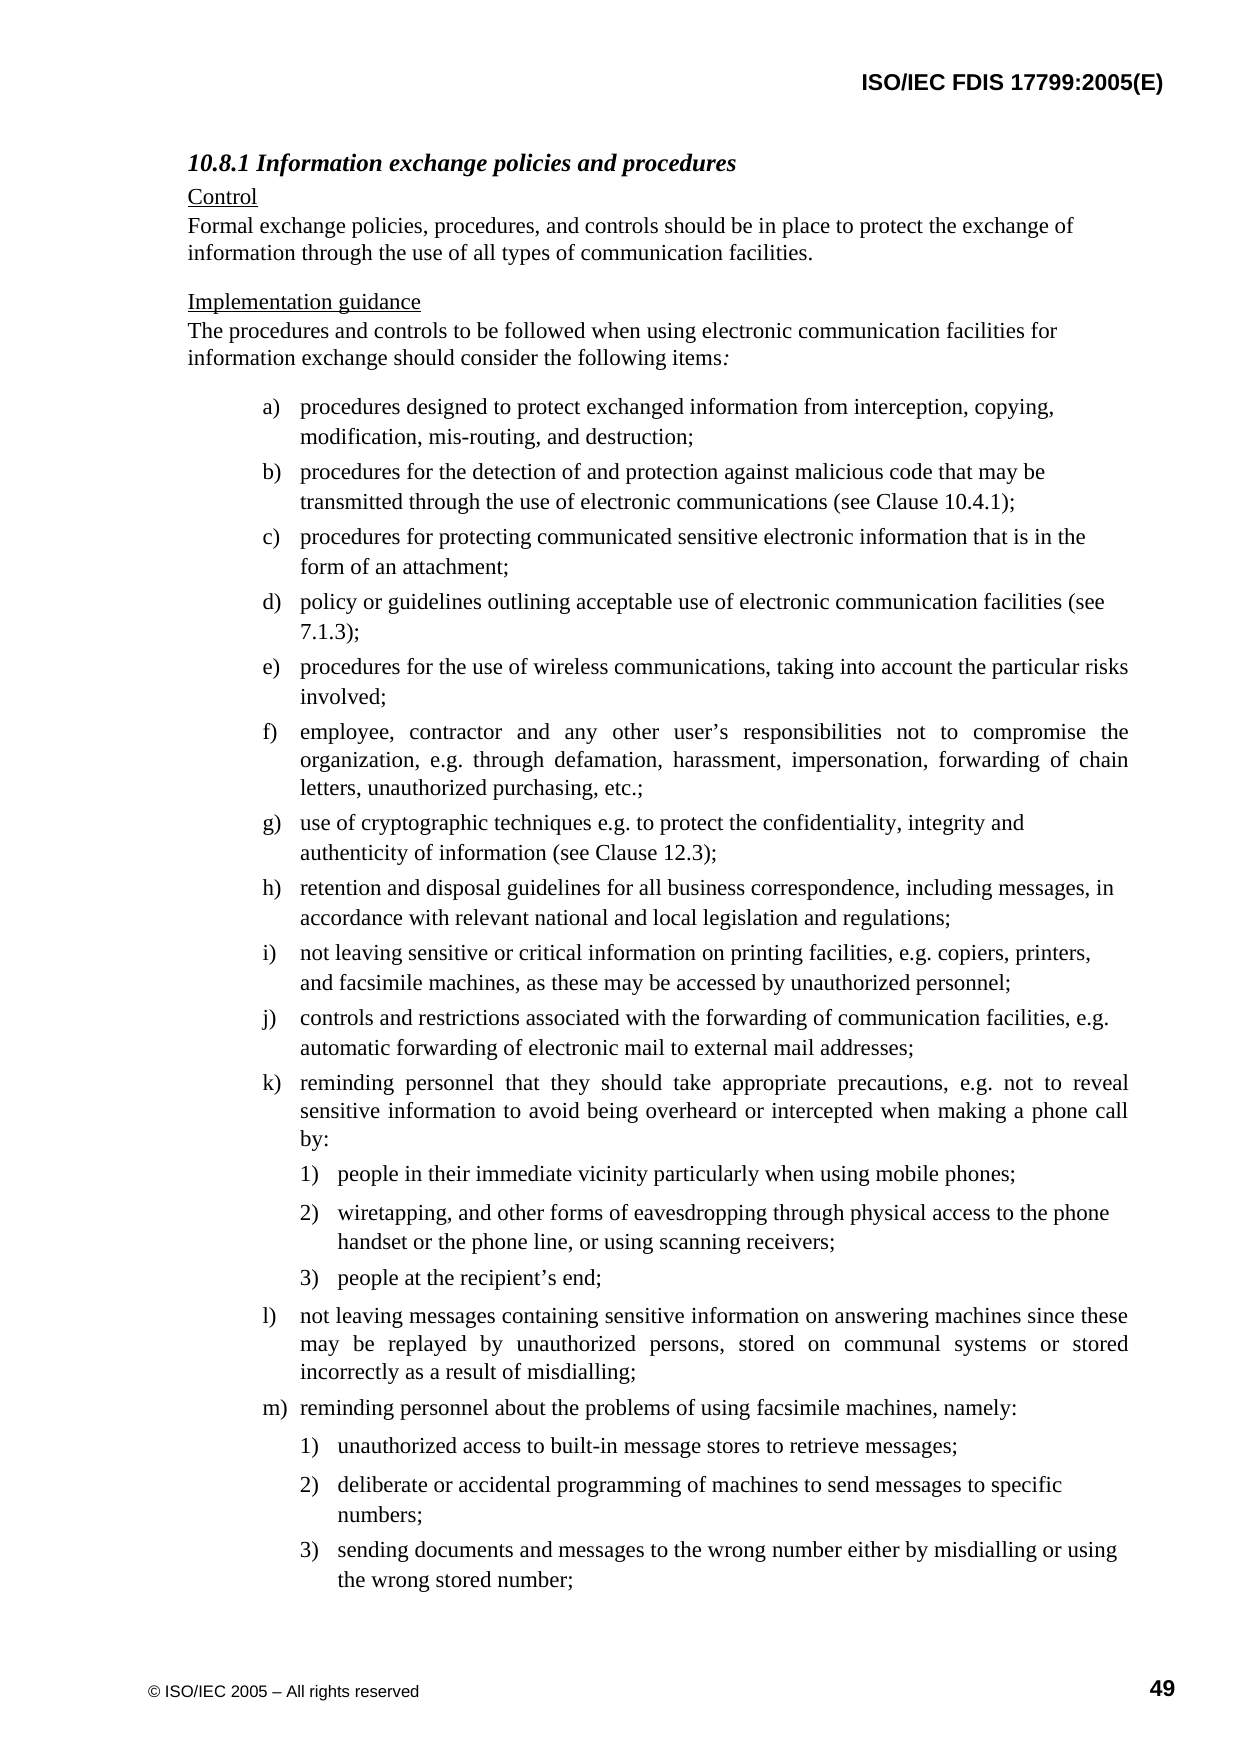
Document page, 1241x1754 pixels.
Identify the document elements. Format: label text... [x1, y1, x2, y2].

list employee, contractor and any other user’s responsibilities not to compromise the organization, e.g. through defamation, harassment, impersonation, forwarding of chain letters, unauthorized purchasing, etc.; [262, 718, 1130, 800]
text Implementation guidance [187, 288, 1176, 314]
list procedures for the detection of and protection against malicious code that may be transmitted through the use of electronic communications (see Clause 10.4.1); [262, 458, 1130, 514]
list procedures designed to protect exchanged information from interception, copying, modification, mis-routing, and destruction; [262, 393, 1130, 449]
list policy or guidelines outlining acceptable use of electronic communication facilities (see 7.1.3); [262, 588, 1130, 644]
list reminding personnel about the problems of using facsimile machines, namely: [262, 1394, 1176, 1420]
list deliberate or accidental programming of machines to send messages to specific numbers; [299, 1471, 1130, 1527]
list use of cryptographic techniques e.g. to protect the confidentiality, integrity and authenticity of information (see Clause 12.3); [262, 809, 1130, 865]
list procedures for the use of wireless communications, taking into account the particular risks involved; [262, 653, 1130, 709]
list retention and disposal guidelines for all business correspondence, including messages, in accordance with relevant national and local legislation and regulations; [262, 874, 1130, 930]
list procedures for protecting communicated sensitive electronic information that is in the form of an attachment; [262, 523, 1130, 579]
list people in their immediate vicinity particularly when using mobile phones; [299, 1160, 1176, 1186]
list reminding personnel that they should take appropriate precautions, e.g. not to reveal sensitive information to avoid being overheard or intercepted when making a phone call by: [262, 1069, 1130, 1151]
list wiretapping, and other forms of eavesdropping through physical access to the phone handset or the phone line, or using scanning receivers; [299, 1199, 1130, 1255]
text Control [187, 183, 1176, 209]
text The procedures and controls to be followed when using electronic communication facilities for information exchange should consider the following items: [187, 317, 1130, 371]
text ISO/IEC FDIS 17799:2005(E) [148, 69, 1163, 96]
list sending documents and messages to the wrong number either by misdialling or using the wrong stored number; [299, 1536, 1130, 1592]
list unauthorized access to built-in message stores to retrieve messages; [299, 1432, 1176, 1459]
list not leaving sensitive or critical information on printing facilities, e.g. copiers, printers, and facsimile machines, as these may be accessed by unauthorized personnel; [262, 939, 1130, 995]
text 10.8.1 Information exchange policies and procedures [187, 148, 1176, 176]
text Formal exchange policies, procedures, and controls should be in place to protect the exchange of information through the use of all types of communication facilities. [187, 212, 1130, 265]
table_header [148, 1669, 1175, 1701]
list controls and restrictions associated with the forwarding of communication facilities, e.g. automatic forwarding of electronic mail to external mail addresses; [262, 1004, 1130, 1060]
list not leaving messages containing sensitive information on answering machines since these may be replayed by unauthorized persons, stored on communal systems or stored incorrectly as a result of misdialling; [262, 1302, 1130, 1384]
list people at the recipient’s end; [299, 1264, 1176, 1290]
